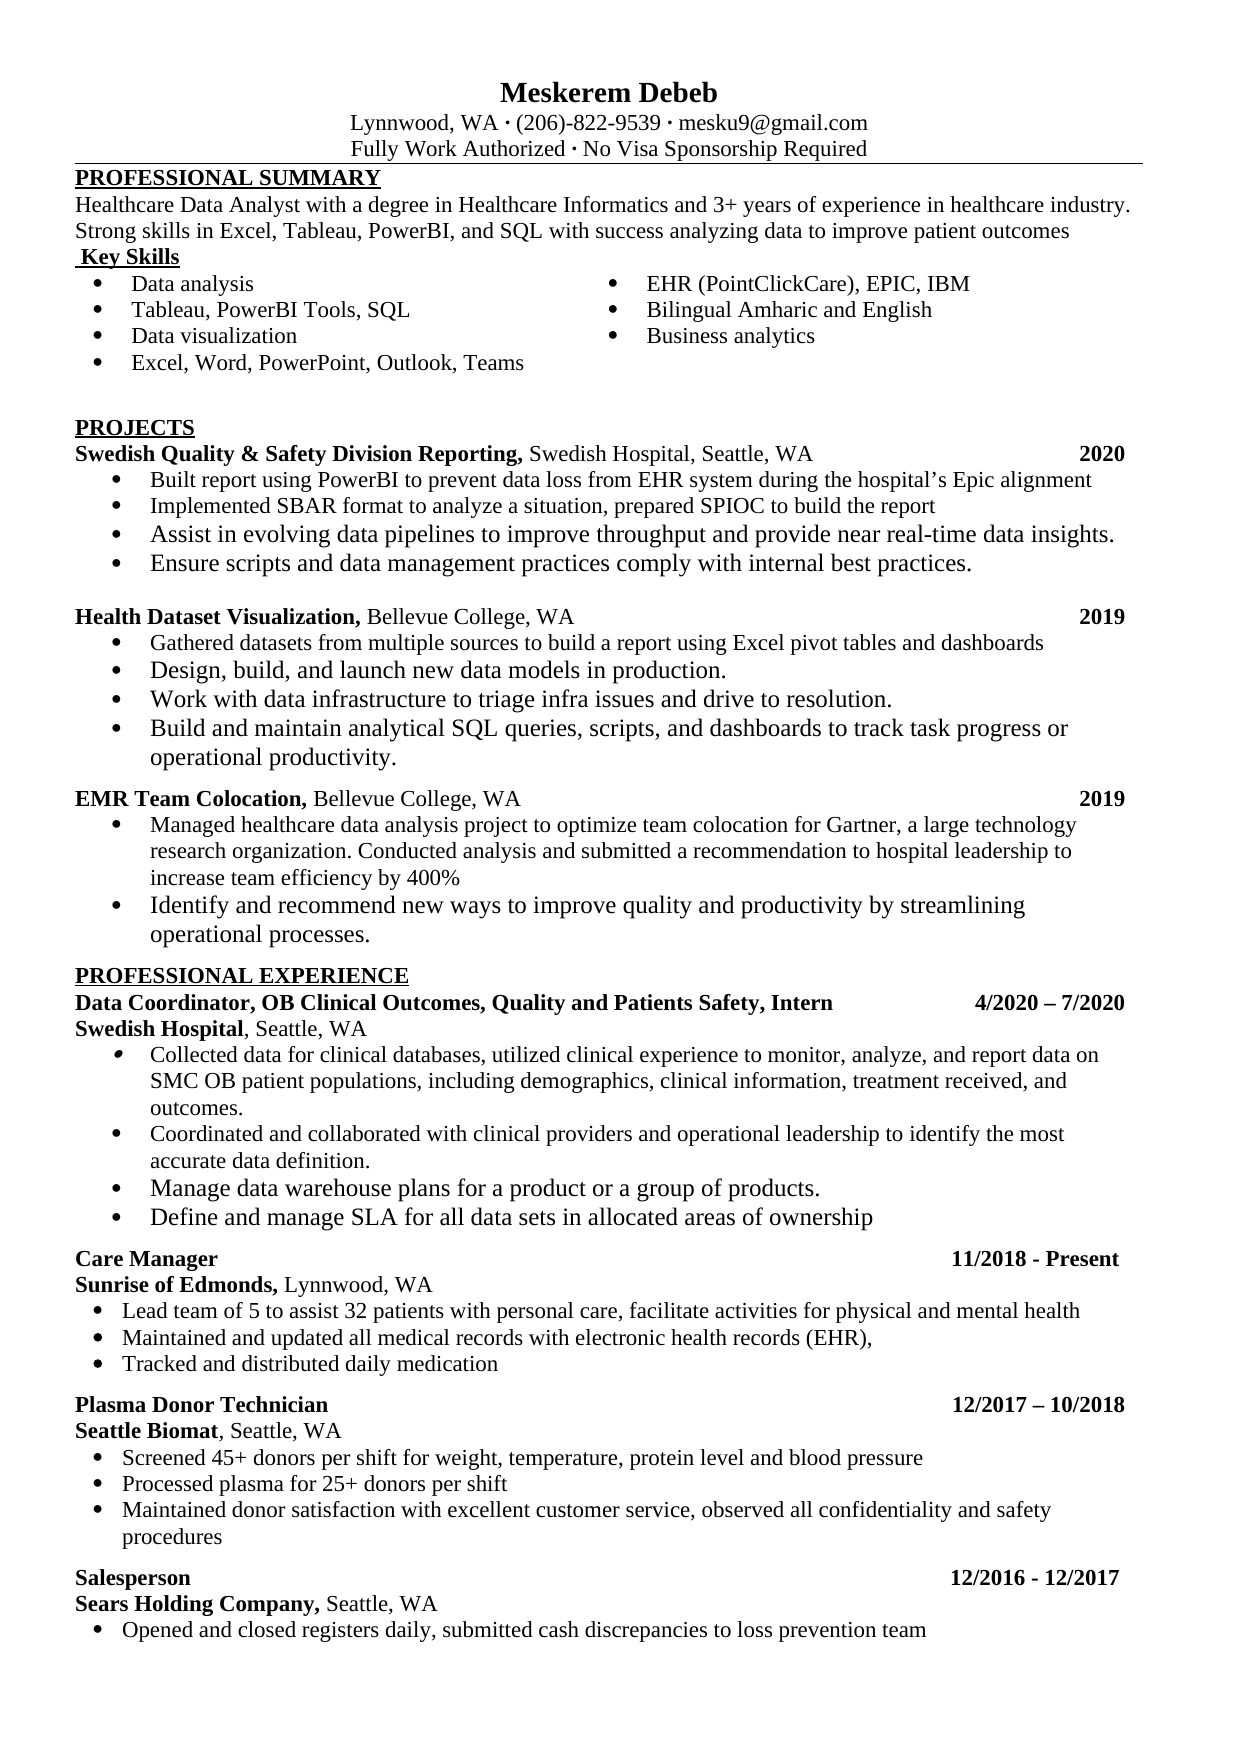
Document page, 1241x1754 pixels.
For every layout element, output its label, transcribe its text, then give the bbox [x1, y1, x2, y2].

text EMR Team Colocation, Bellevue College, WA 2019 [75, 785, 1171, 811]
list Collected data for clinical databases, utilized clinical experience to monitor, analyze, and report data on SMC OB patient populations, including demographics, clinical information, treatment received, and outcomes. [112, 1041, 1143, 1120]
list Excel, Word, PowerPoint, Outlook, Teams [94, 349, 571, 375]
text Key Skills [75, 243, 1143, 270]
list EHR (PointClickCare), EPIC, IBM [609, 270, 1143, 296]
list Work with data infrastructure to triage infra issues and drive to resolution. [112, 684, 1143, 713]
text Sunrise of Edmonds, Lynnwood, WA [75, 1271, 1143, 1298]
list Opened and closed registers daily, submitted cash discrepancies to loss prevention team [94, 1616, 1143, 1643]
list Tracked and distributed daily medication [94, 1350, 1143, 1377]
list Ensure scripts and data management practices comply with internal best practices. [112, 548, 1143, 576]
text Swedish Hospital, Seattle, WA [75, 1015, 1143, 1041]
list Implemented SBAR format to analyze a situation, prepared SPIOC to build the report [112, 493, 1143, 519]
text Salesperson 12/2016 - 12/2017 [75, 1563, 1171, 1590]
text Sears Holding Company, Seattle, WA [75, 1590, 1143, 1616]
list Lead team of 5 to assist 32 patients with personal care, facilitate activities for physical and mental health [94, 1298, 1143, 1324]
list Define and manage SLA for all data sets in allocated areas of ownership [112, 1202, 1143, 1231]
list Tableau, PowerBI Tools, SQL [94, 296, 571, 322]
text Swedish Quality & Safety Division Reporting, Swedish Hospital, Seattle, WA 2020 [75, 440, 1171, 466]
text Healthcare Data Analyst with a degree in Healthcare Informatics and 3+ years of experience in healthcare industry. Strong skills in Excel, Tableau, PowerBI, and SQL with success analyzing data to improve patient outcomes [75, 191, 1143, 243]
list Business analytics [609, 322, 1143, 349]
text PROFESSIONAL EXPERIENCE [75, 962, 1143, 988]
list Maintained donor satisfaction with excellent customer service, observed all confidentiality and safety procedures [94, 1496, 1143, 1549]
text PROJECTS [75, 413, 1143, 440]
list Managed healthcare data analysis project to optimize team colocation for Gartner, a large technology research organization. Conducted analysis and submitted a recommendation to hospital leadership to increase team efficiency by 400% [112, 811, 1143, 890]
text Fully Work Authorized ∙ No Visa Sponsorship Required [75, 135, 1143, 163]
list Data visualization [94, 322, 571, 349]
list Design, build, and launch new data models in production. [112, 656, 1143, 684]
text Seattle Biomat, Seattle, WA [75, 1417, 1143, 1444]
text Data Coordinator, OB Clinical Outcomes, Quality and Patients Safety, Intern 4/2020 – 7/2020 [75, 988, 1171, 1015]
text Meskerem Debeb [75, 75, 1143, 108]
list Data analysis [94, 270, 571, 296]
list Identify and recommend new ways to improve quality and productivity by streamlining operational processes. [112, 890, 1143, 948]
text Plasma Donor Technician 12/2017 – 10/2018 [75, 1391, 1171, 1417]
list Bilingual Amharic and English [609, 296, 1143, 322]
list Screened 45+ donors per shift for weight, temperature, protein level and blood pressure [94, 1444, 1143, 1470]
list Assist in evolving data pipelines to improve throughput and provide near real-time data insights. [112, 519, 1143, 548]
text Health Dataset Visualization, Bellevue College, WA 2019 [75, 603, 1171, 629]
list Coordinated and collaborated with clinical providers and operational leadership to identify the most accurate data definition. [112, 1120, 1143, 1173]
text PROFESSIONAL SUMMARY [75, 164, 1143, 191]
list Maintained and updated all medical records with electronic health records (EHR), [94, 1324, 1143, 1350]
list Manage data warehouse plans for a product or a group of products. [112, 1173, 1143, 1202]
text Lynnwood, WA ∙ (206)-822-9539 ∙ mesku9@gmail.com [75, 108, 1143, 135]
list Processed plasma for 25+ donors per shift [94, 1470, 1143, 1496]
text Care Manager 11/2018 - Present [75, 1245, 1171, 1271]
list Build and maintain analytical SQL queries, scripts, and dashboards to track task progress or operational productivity. [112, 713, 1143, 771]
list Gathered datasets from multiple sources to build a report using Excel pivot tables and dashboards [112, 629, 1143, 656]
list Built report using PowerBI to prevent data loss from EHR system during the hospital’s Epic alignment [112, 466, 1143, 493]
